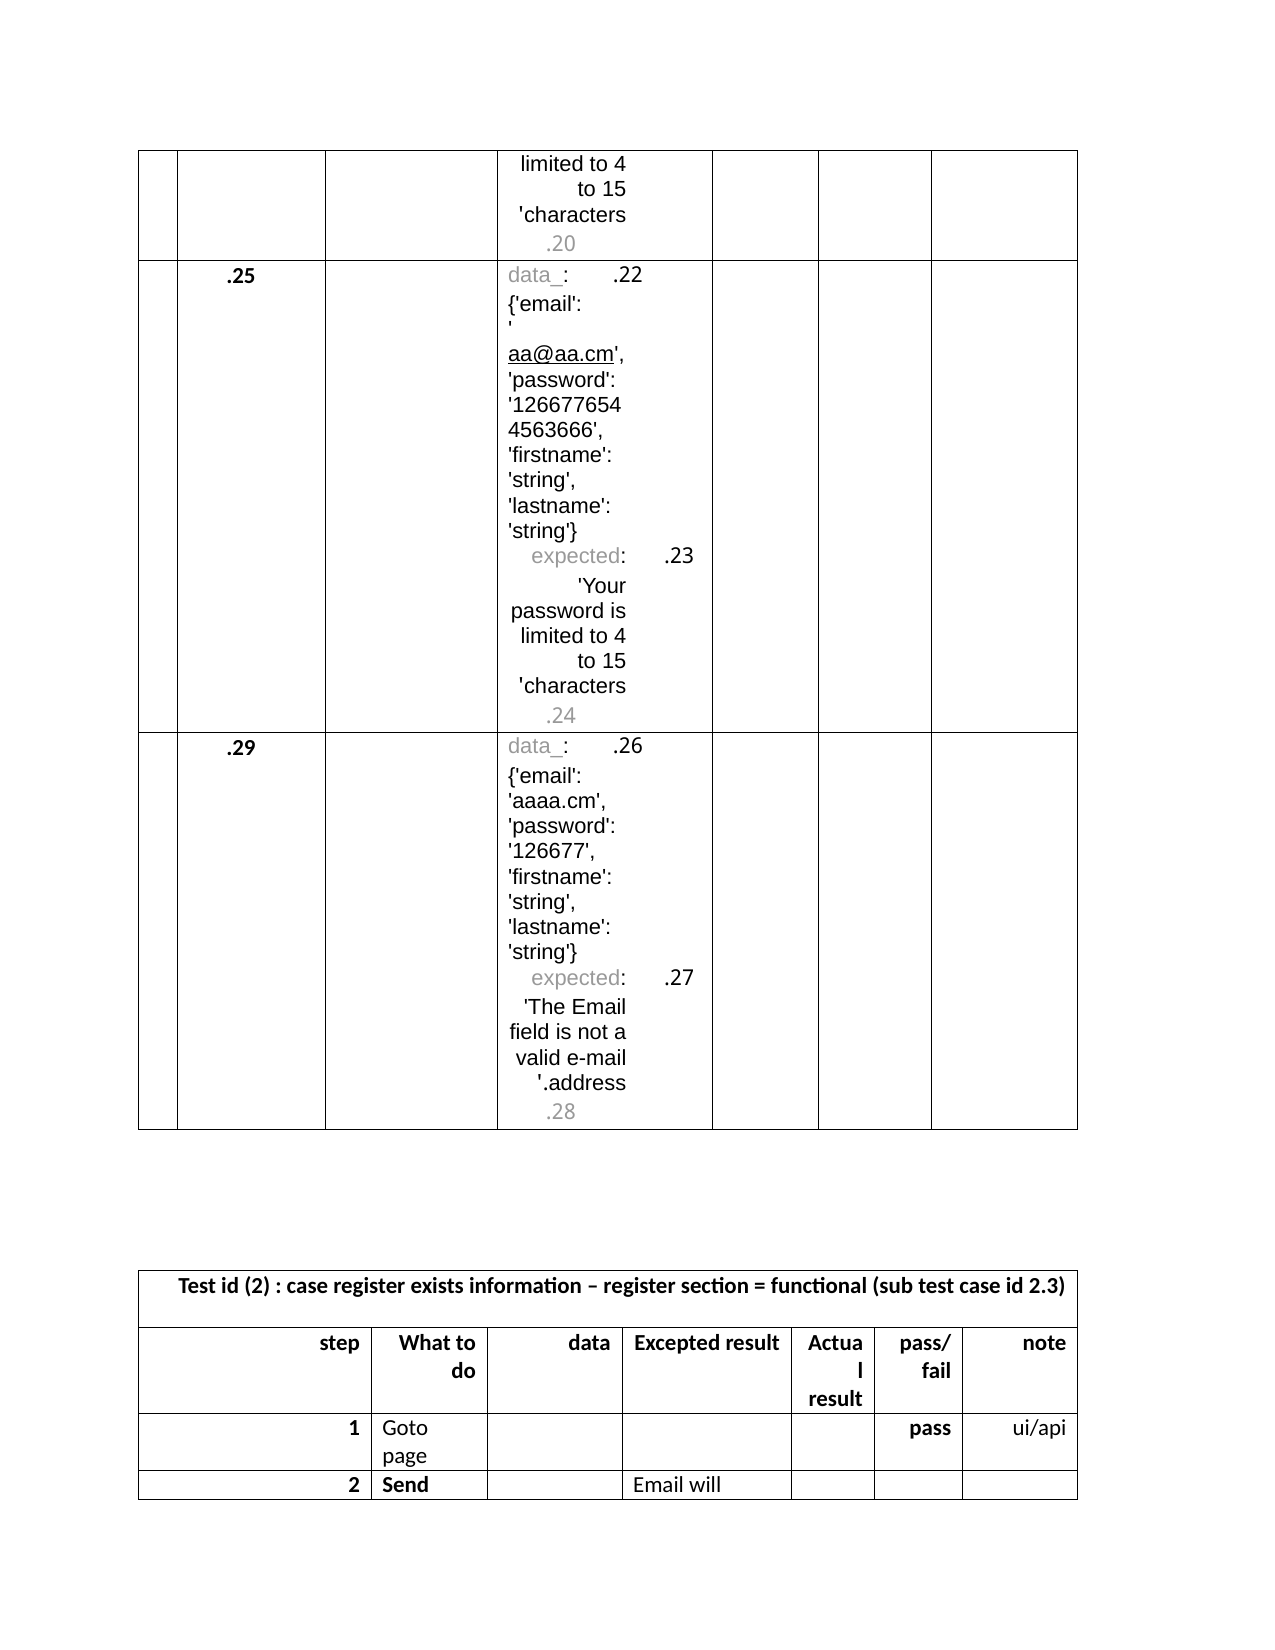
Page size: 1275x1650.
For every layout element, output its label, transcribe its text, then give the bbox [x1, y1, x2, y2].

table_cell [498, 151, 712, 260]
table_cell [792, 1414, 874, 1469]
table_cell step [139, 1328, 371, 1412]
table_cell note [963, 1328, 1077, 1412]
table_cell [932, 261, 1077, 732]
table_cell data [488, 1328, 622, 1412]
table_cell pass [875, 1414, 962, 1469]
table_cell [819, 261, 931, 732]
table_cell data_: {'email': 'aa@aa.cm', 'password': '1266776544563666', 'firstname': 'string', 'lastname': 'string'} expected: 'Your password is limited to 4 to 15 characters' [498, 261, 712, 732]
table_cell [488, 1414, 622, 1469]
table_cell [963, 1471, 1077, 1498]
table_cell [488, 1471, 622, 1498]
table_cell [178, 733, 325, 1128]
table_cell [326, 151, 497, 260]
table_cell ui/api [963, 1414, 1077, 1469]
table_cell [932, 151, 1077, 260]
table_cell Goto page [372, 1414, 487, 1469]
table_cell [792, 1471, 874, 1498]
table_cell Send email [372, 1471, 487, 1498]
table_cell [932, 733, 1077, 1128]
table_cell [623, 1414, 791, 1469]
table_cell 2 [139, 1471, 371, 1498]
table_cell What to do [372, 1328, 487, 1412]
table_cell [139, 151, 177, 260]
table_cell [178, 261, 325, 732]
table_cell [326, 733, 497, 1128]
table_cell [326, 261, 497, 732]
table_cell [139, 261, 177, 732]
table_cell [875, 1471, 962, 1498]
table_cell 1 [139, 1414, 371, 1469]
table_cell pass/fail [875, 1328, 962, 1412]
table_cell data_: {'email': 'aaaa.cm', 'password': '126677', 'firstname': 'string', 'lastname': 'string'} expected: 'The Email field is not a valid e-mail address.' [498, 733, 712, 1128]
table_cell [713, 151, 818, 260]
table_cell [178, 151, 325, 260]
table_cell Email will showup [623, 1471, 791, 1498]
table_cell [819, 151, 931, 260]
table_cell [819, 733, 931, 1128]
table_header Test id (2) : case register exists information – register section = functional (sub test case id 2.3) [139, 1271, 1077, 1327]
table_cell [713, 733, 818, 1128]
table_cell Excepted result [623, 1328, 791, 1412]
table_cell Actual result [792, 1328, 874, 1412]
table_cell [139, 733, 177, 1128]
table_cell [713, 261, 818, 732]
